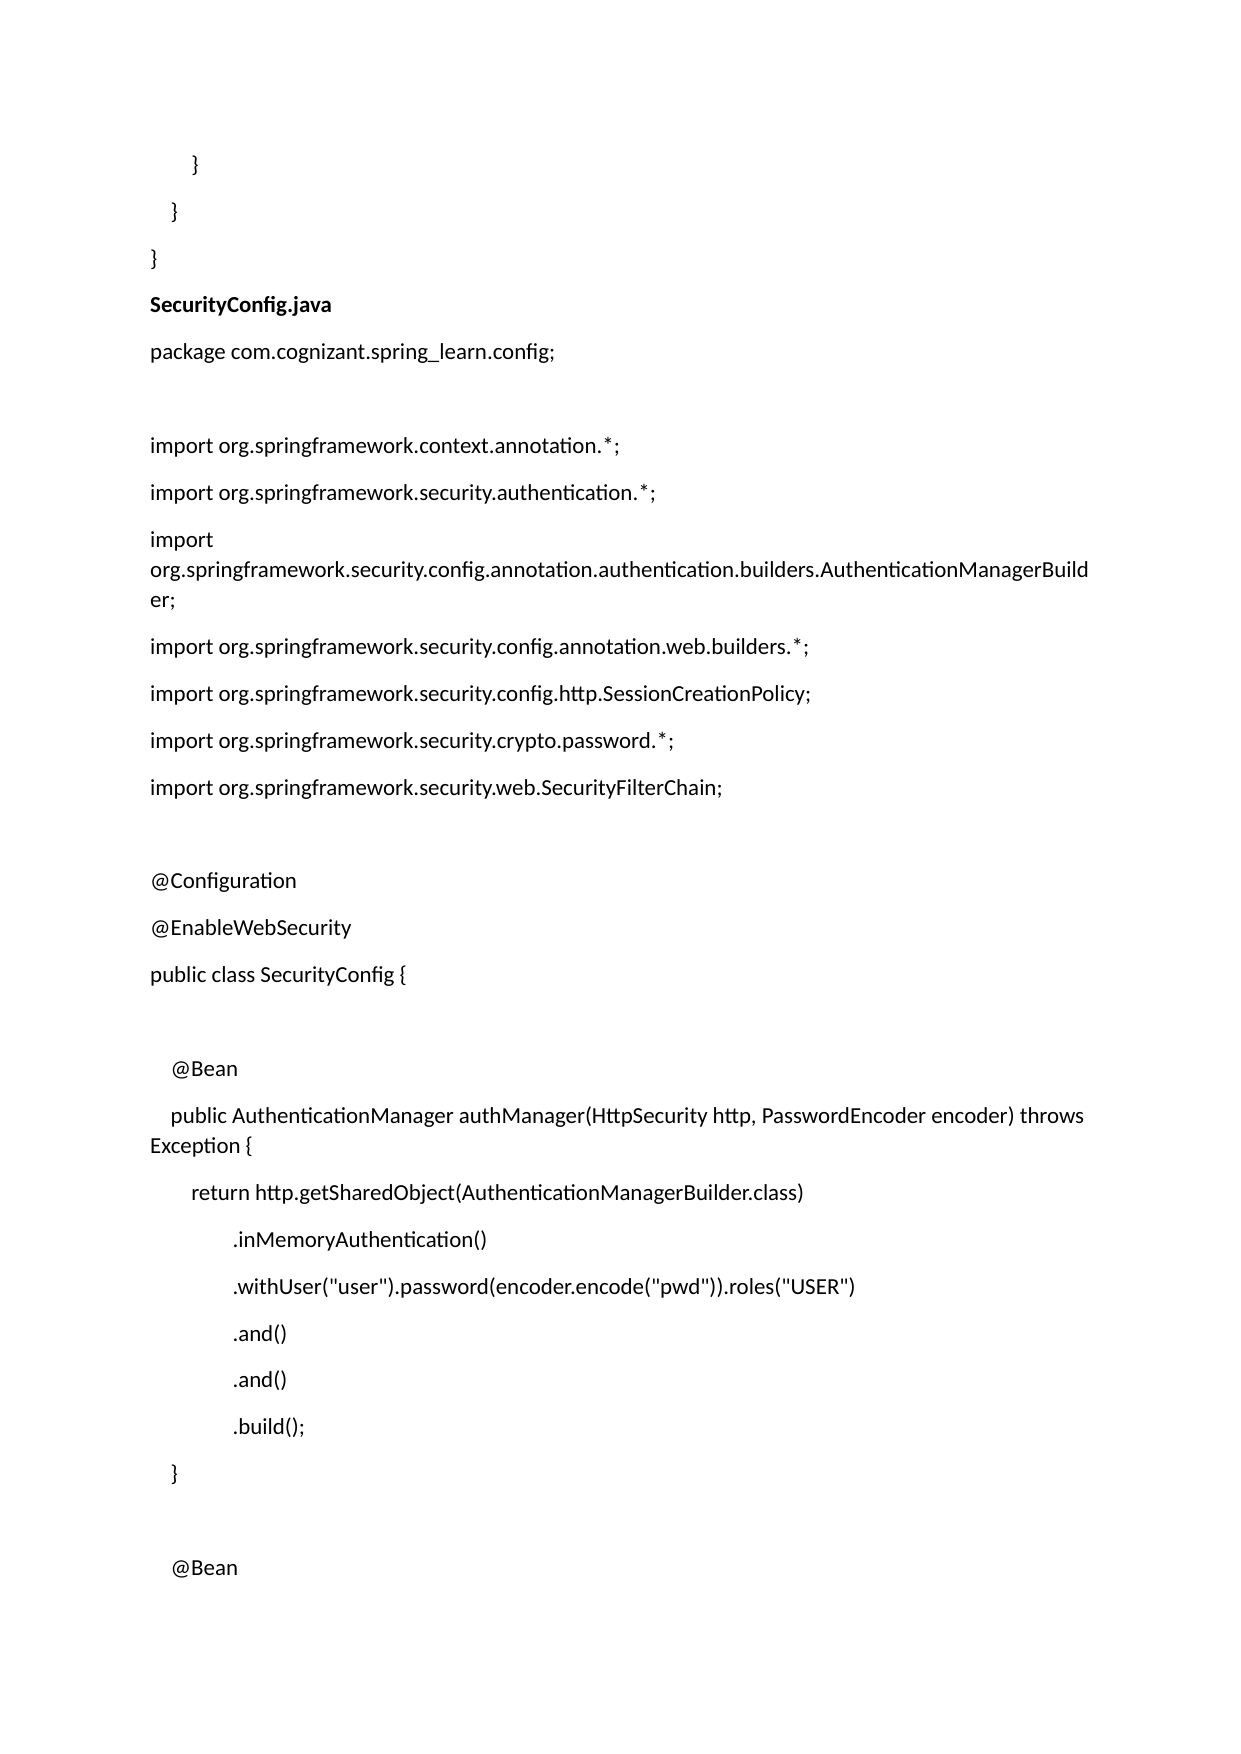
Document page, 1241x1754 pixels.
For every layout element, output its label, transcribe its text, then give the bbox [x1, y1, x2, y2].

text .withUser("user").password(encoder.encode("pwd")).roles("USER") [150, 1272, 1090, 1300]
text .build(); [150, 1412, 1090, 1441]
text @Configuration [150, 867, 1090, 895]
text public AuthenticationManager authManager(HttpSecurity http, PasswordEncoder encoder) throws Exception { [150, 1101, 1090, 1159]
text import org.springframework.security.config.annotation.web.builders.*; [150, 632, 1090, 660]
text import org.springframework.context.annotation.*; [150, 431, 1090, 459]
text import org.springframework.security.config.http.SessionCreationPolicy; [150, 679, 1090, 707]
text .and() [150, 1319, 1090, 1347]
text return http.getSharedObject(AuthenticationManagerBuilder.class) [150, 1178, 1090, 1206]
text .and() [150, 1366, 1090, 1394]
text @EnableWebSecurity [150, 913, 1090, 942]
text public class SecurityConfig { [150, 960, 1090, 988]
text package com.cognizant.spring_learn.config; [150, 337, 1090, 366]
text @Bean [150, 1054, 1090, 1082]
text } [150, 197, 1090, 225]
text @Bean [150, 1553, 1090, 1581]
text import org.springframework.security.web.SecurityFilterChain; [150, 773, 1090, 801]
text } [150, 244, 1090, 272]
text import org.springframework.security.crypto.password.*; [150, 726, 1090, 754]
text import org.springframework.security.config.annotation.authentication.builders.AuthenticationManagerBuilder; [150, 525, 1090, 613]
text import org.springframework.security.authentication.*; [150, 478, 1090, 506]
text } [150, 1459, 1090, 1487]
text .inMemoryAuthentication() [150, 1225, 1090, 1253]
text SecurityConfig.java [150, 291, 1090, 319]
text } [150, 150, 1090, 178]
